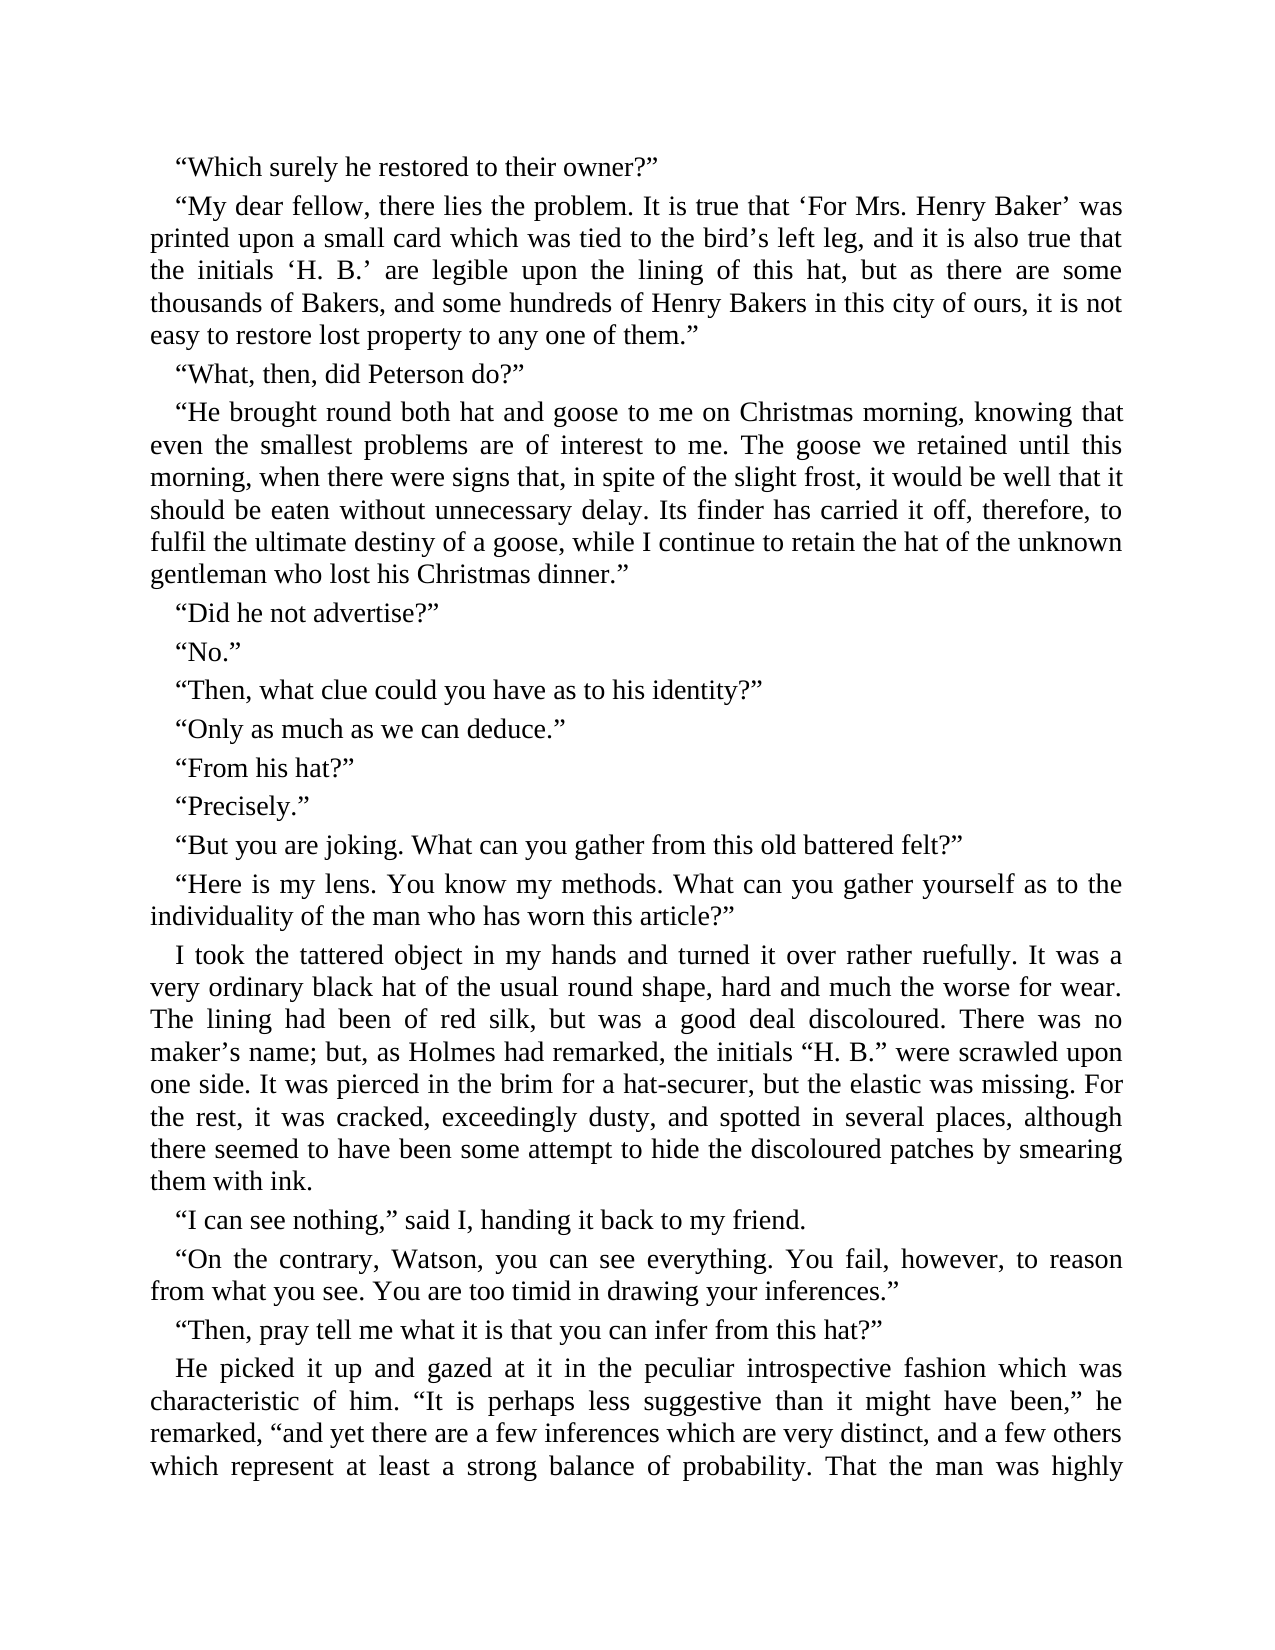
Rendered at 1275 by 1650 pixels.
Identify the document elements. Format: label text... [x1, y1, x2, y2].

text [150, 1351, 1125, 1481]
text “Only as much as we can deduce.” [150, 712, 1125, 744]
text “Then, what clue could you have as to his identity?” [150, 673, 1125, 706]
text “He brought round both hat and goose to me on Christmas morning, knowing that even the smallest problems are of interest to me. The goose we retained until this morning, when there were signs that, in spite of the slight frost, it would be well that it should be eaten without unnecessary delay. Its finder has carried it off, therefore, to fulfil the ultimate destiny of a goose, while I continue to retain the hat of the unknown gentleman who lost his Christmas dinner.” [150, 396, 1125, 590]
text “What, then, did Peterson do?” [150, 357, 1125, 389]
text “But you are joking. What can you gather from this old battered felt?” [150, 828, 1125, 860]
text “From his hat?” [150, 751, 1125, 783]
text “My dear fellow, there lies the problem. It is true that ‘For Mrs. Henry Baker’ was printed upon a small card which was tied to the bird’s left leg, and it is also true that the initials ‘H. B.’ are legible upon the lining of this hat, but as there are some thousands of Bakers, and some hundreds of Henry Bakers in this city of ours, it is not easy to restore lost property to any one of them.” [150, 189, 1125, 351]
text “Did he not advertise?” [150, 596, 1125, 628]
text “Which surely he restored to their owner?” [150, 150, 1125, 182]
text “I can see nothing,” said I, handing it back to my friend. [150, 1203, 1125, 1236]
text “Precisely.” [150, 789, 1125, 822]
text “No.” [150, 635, 1125, 667]
text “Here is my lens. You know my methods. What can you gather yourself as to the individuality of the man who has worn this article?” [150, 867, 1125, 931]
text “Then, pray tell me what it is that you can infer from this hat?” [150, 1313, 1125, 1345]
text “On the contrary, Watson, you can see everything. You fail, however, to reason from what you see. You are too timid in drawing your inferences.” [150, 1242, 1125, 1307]
text I took the tattered object in my hands and turned it over rather ruefully. It was a very ordinary black hat of the usual round shape, hard and much the worse for wear. The lining had been of red silk, but was a good deal discoloured. There was no maker’s name; but, as Holmes had remarked, the initials “H. B.” were scrawled upon one side. It was pierced in the brim for a hat-securer, but the elastic was missing. For the rest, it was cracked, exceedingly dusty, and spotted in several places, although there seemed to have been some attempt to hide the discoloured patches by smearing them with ink. [150, 938, 1125, 1197]
